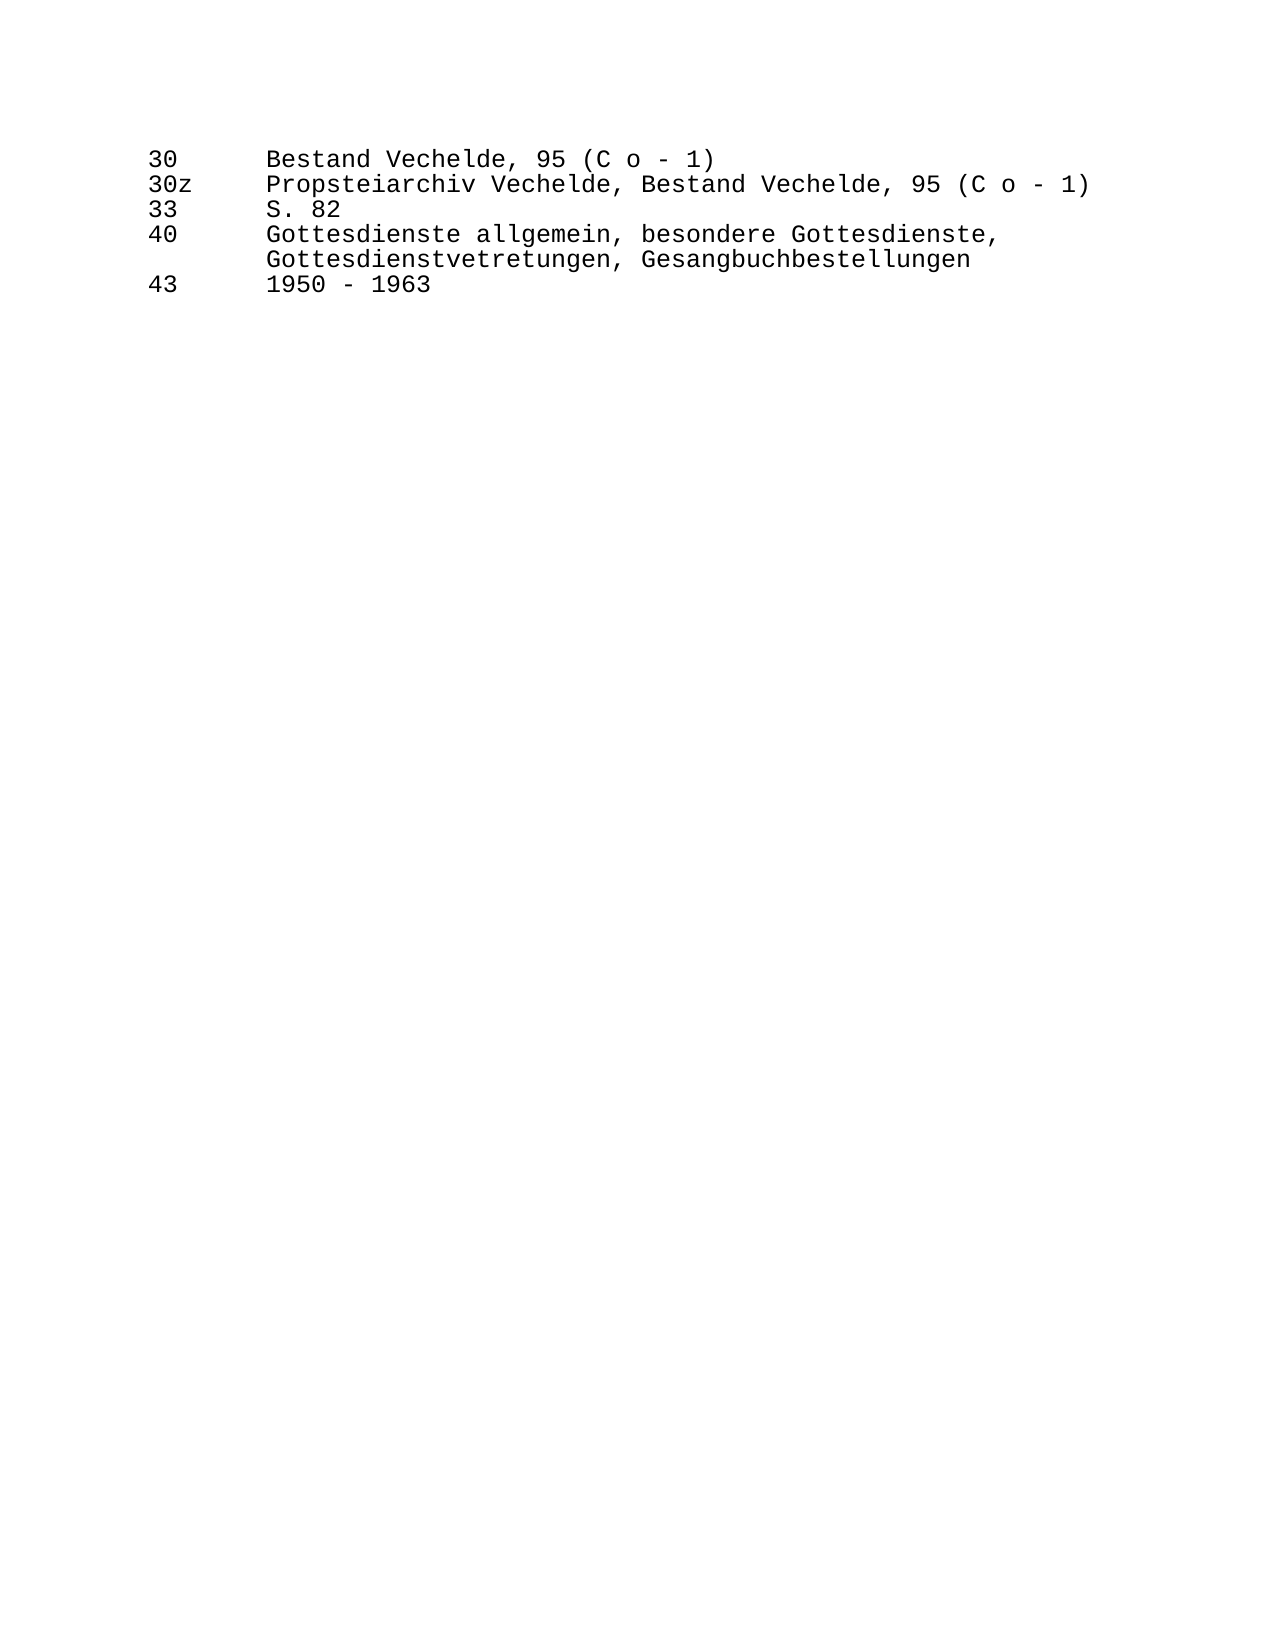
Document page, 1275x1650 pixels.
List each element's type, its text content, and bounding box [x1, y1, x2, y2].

text 40 Gottesdienste allgemein, besondere Gottesdienste, Gottesdienstvetretungen, s[Gesangbuchbestellungen]s [148, 223, 1127, 273]
text 43 1950 - 1963 [148, 273, 1127, 298]
text 30z Propsteiarchiv Vechelde, Bestand Vechelde, 95 (C o - 1) [148, 173, 1127, 198]
text 30 Bestand Vechelde, 95 (C o - 1) [148, 148, 1127, 173]
text 33 S. 82 [148, 198, 1127, 223]
